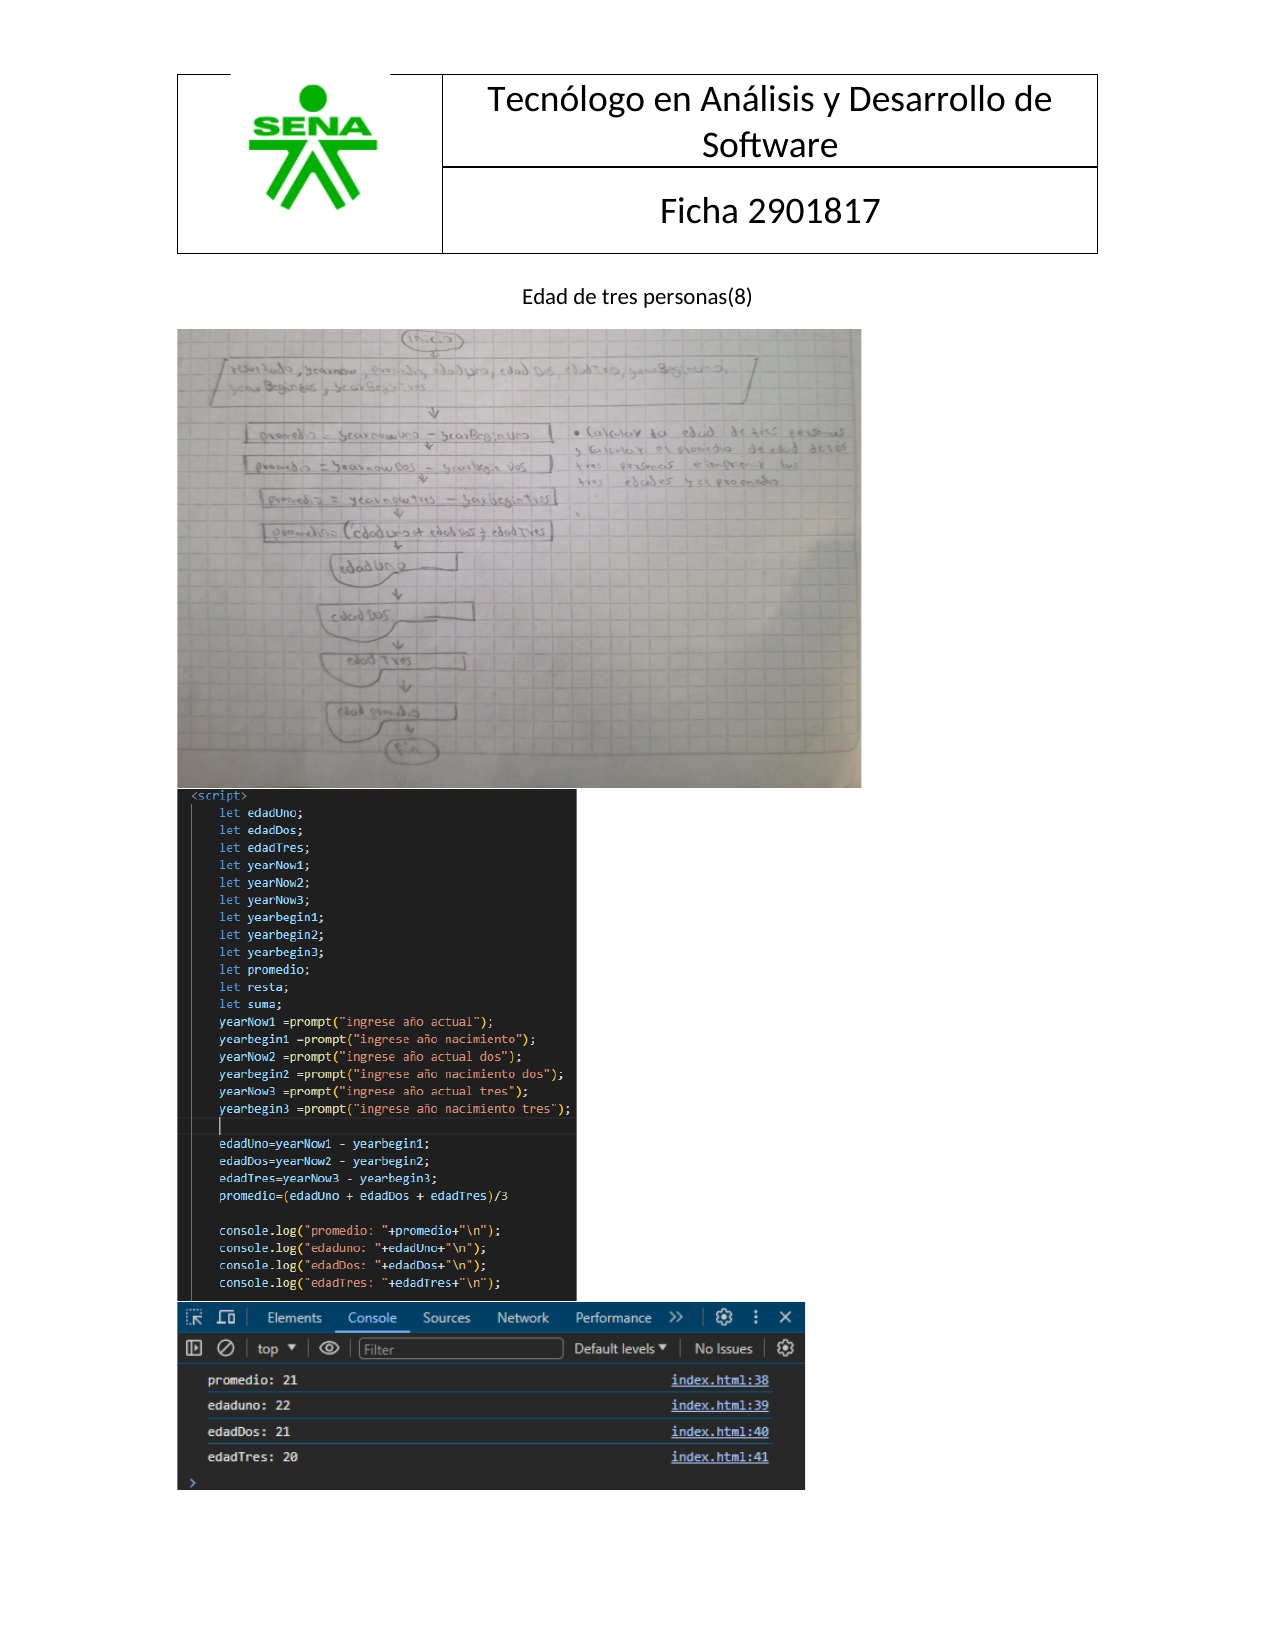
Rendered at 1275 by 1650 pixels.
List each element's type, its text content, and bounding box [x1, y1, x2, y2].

picture [230, 74, 390, 226]
picture [177, 789, 577, 1301]
picture [177, 1302, 806, 1490]
picture [177, 329, 862, 788]
text Edad de tres personas(8) [177, 282, 1098, 310]
